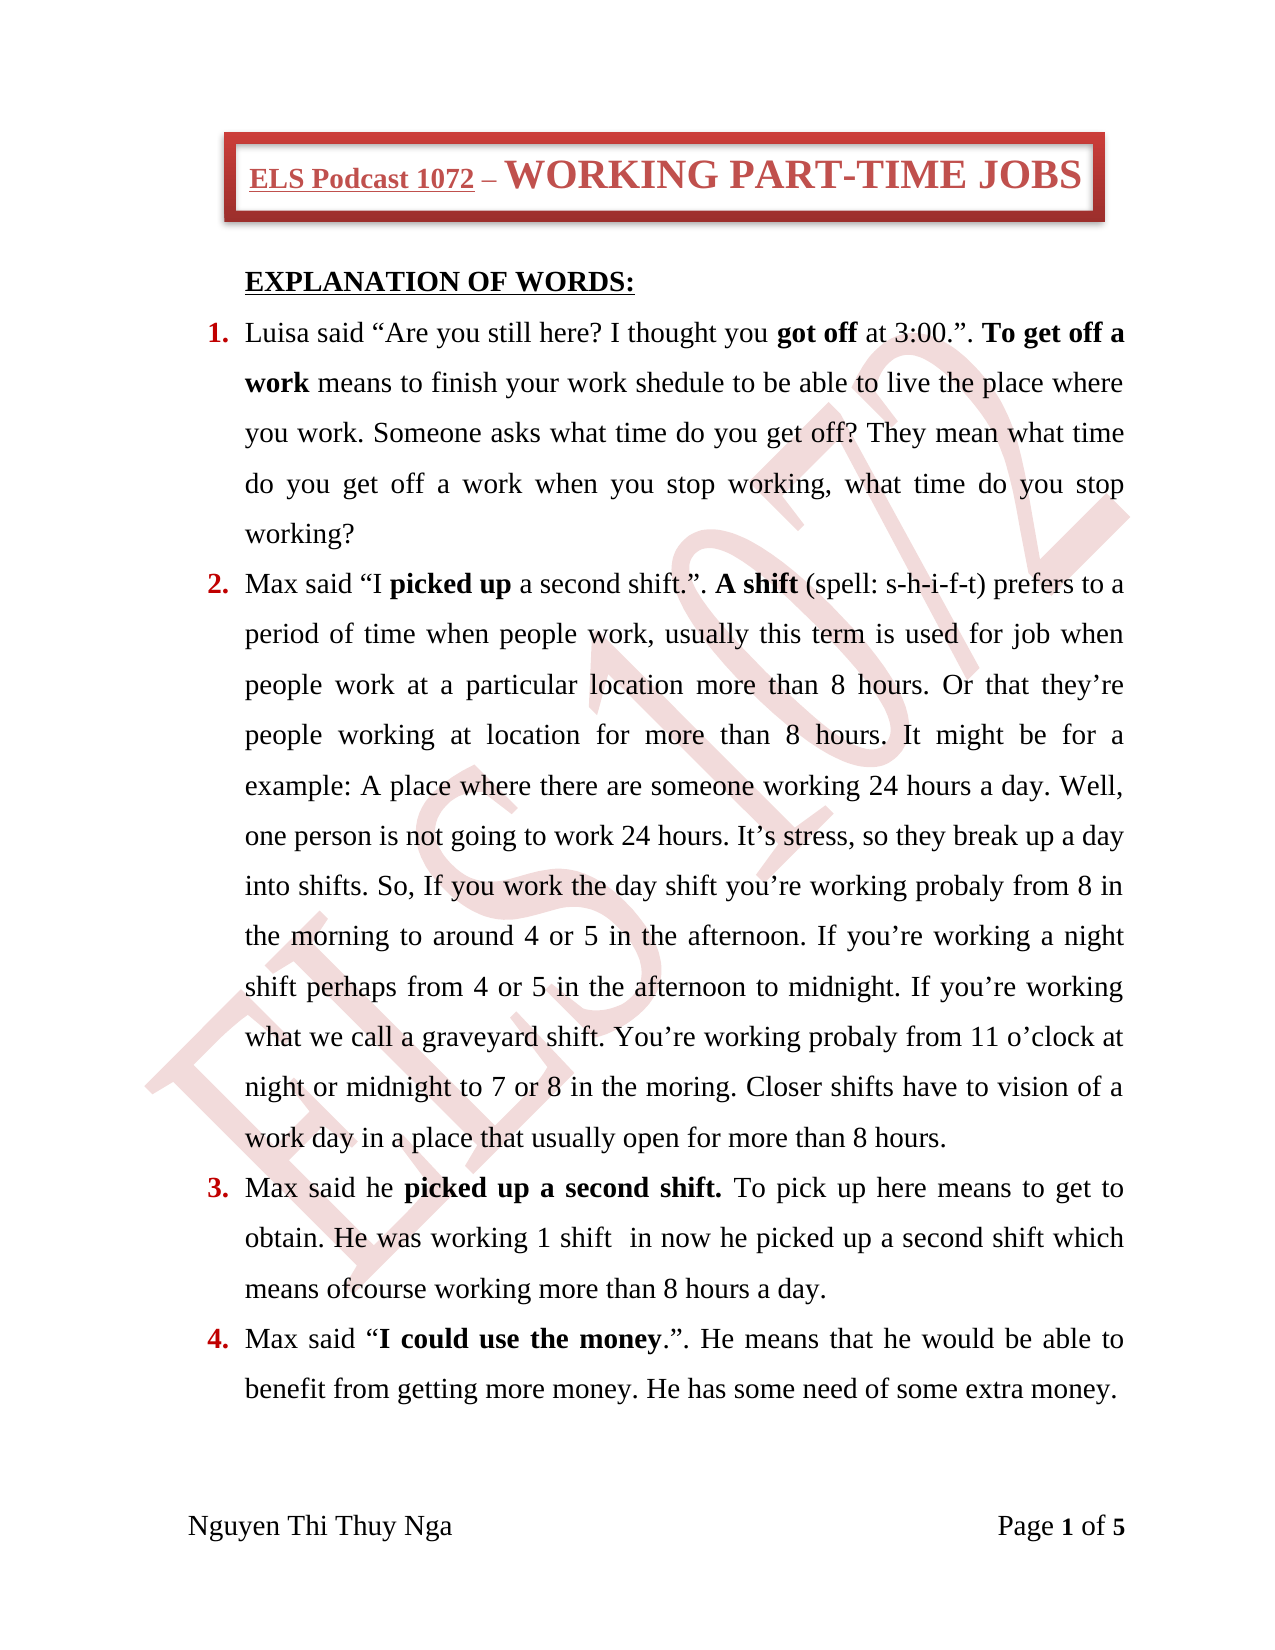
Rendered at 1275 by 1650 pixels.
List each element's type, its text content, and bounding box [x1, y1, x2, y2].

list Max said he picked up a second shift. To pick up here means to get to obtain. He was working 1 shift in now he picked up a second shift which means ofcourse working more than 8 hours a day. [207, 1170, 1125, 1304]
list Max said “I picked up a second shift.”. A shift (spell: s-h-i-f-t) prefers to a period of time when people work, usually this term is used for job when people work at a particular location more than 8 hours. Or that they’re people working at location for more than 8 hours. It might be for a example: A place where there are someone working 24 hours a day. Well, one person is not going to work 24 hours. It’s stress, so they break up a day into shifts. So, If you work the day shift you’re working probaly from 8 in the morning to around 4 or 5 in the afternoon. If you’re working a night shift perhaps from 4 or 5 in the afternoon to midnight. If you’re working what we call a graveyard shift. You’re working probaly from 11 o’clock at night or midnight to 7 or 8 in the moring. Closer shifts have to vision of a work day in a place that usually open for more than 8 hours. [207, 566, 1125, 1153]
list Max said “I could use the money.”. He means that he would be able to benefit from getting more money. He has some need of some extra money. [207, 1321, 1125, 1405]
list Luisa said “Are you still here? I thought you got off at 3:00.”. To get off a work means to finish your work shedule to be able to live the place where you work. Someone asks what time do you get off? They mean what time do you get off a work when you stop working, what time do you stop working? [207, 315, 1125, 549]
text ELS Podcast 1072 – WORKING PART-TIME JOBS [150, 150, 1125, 198]
list EXPLANATION OF WORDS: [244, 264, 1125, 298]
